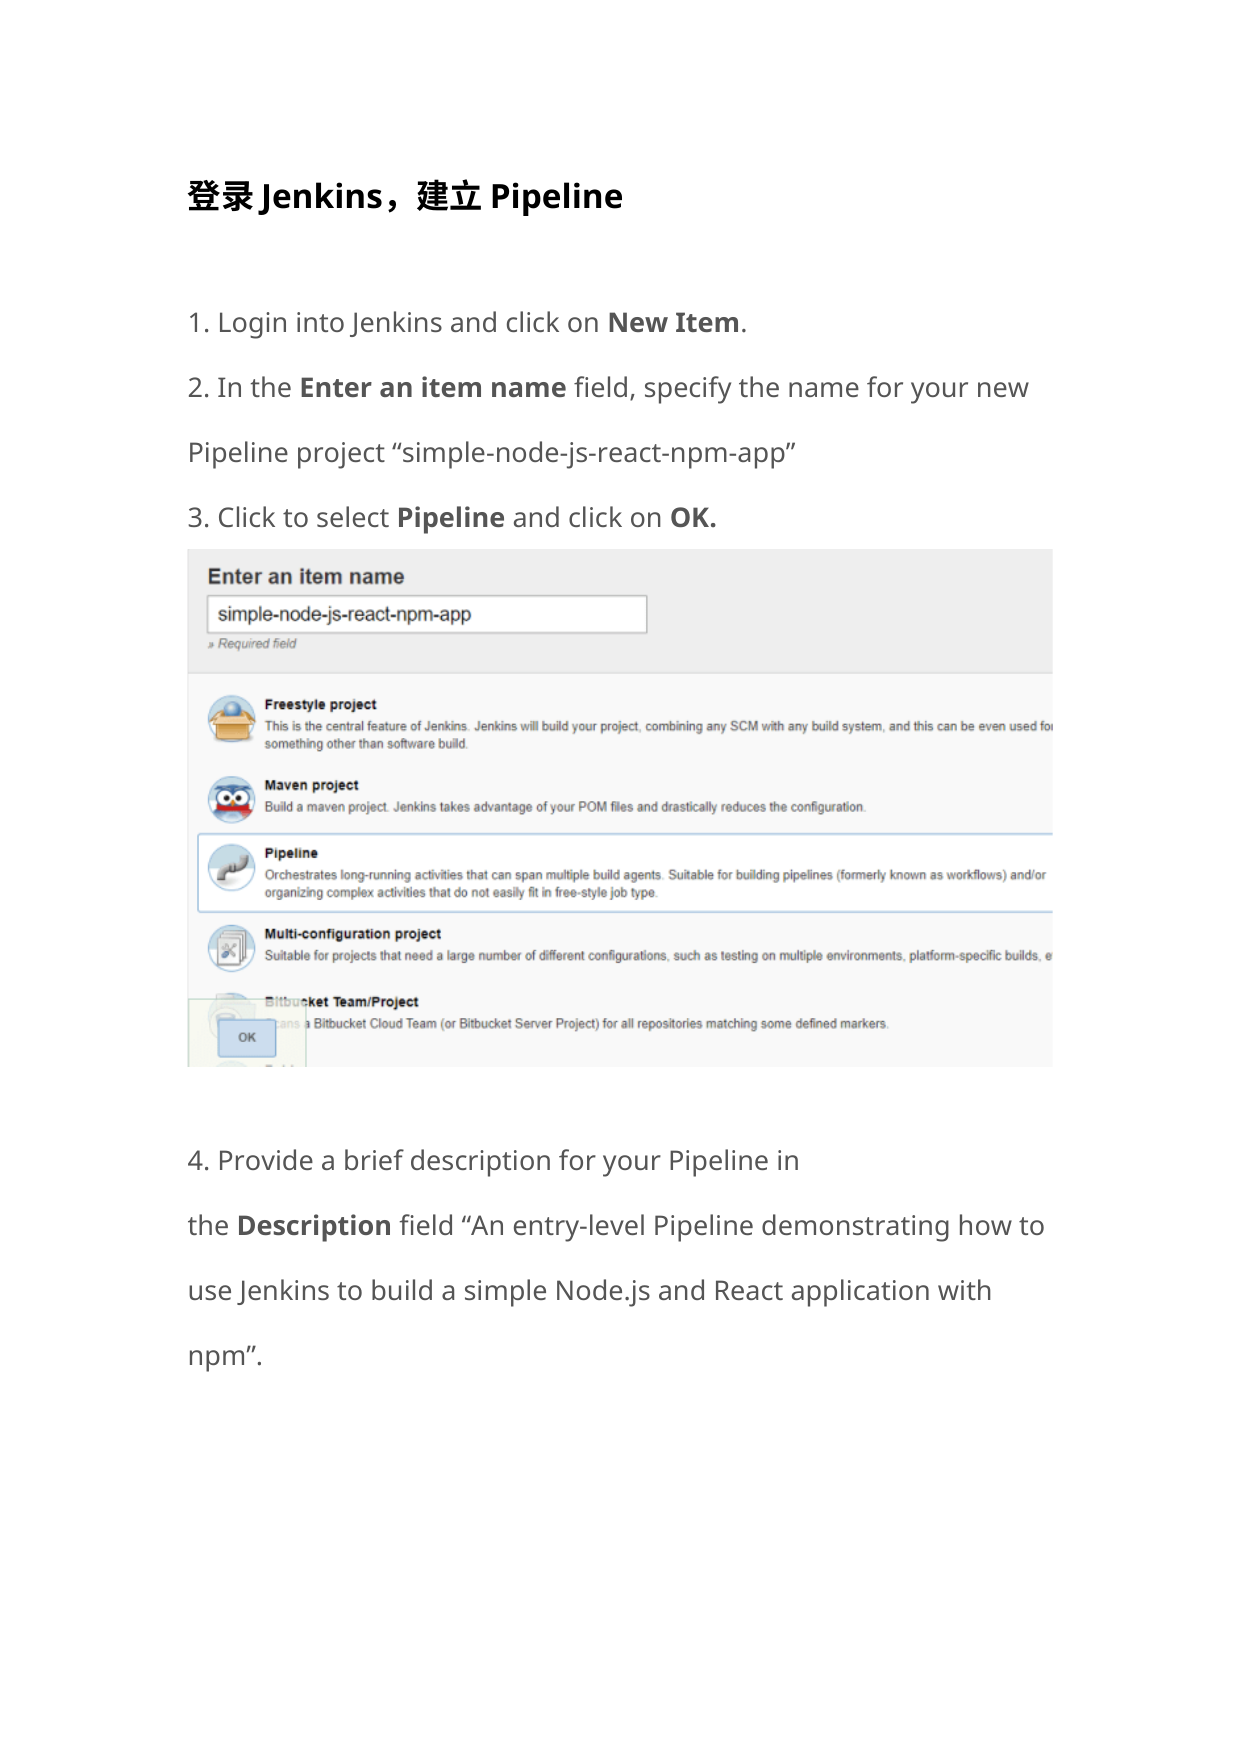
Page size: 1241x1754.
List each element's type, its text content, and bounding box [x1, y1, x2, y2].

subtitle 登录Jenkins，建立Pipeline [187, 162, 1053, 227]
picture [187, 549, 1053, 1067]
text 3. Click to select Pipeline and click on OK. [187, 484, 1053, 549]
text 1. Login into Jenkins and click on New Item. [187, 289, 1053, 354]
text 4. Provide a brief description for your Pipeline in the Description field “An entry-level Pipeline demonstrating how to use Jenkins to build a simple Node.js and React application with npm”. [187, 1127, 1053, 1387]
text 2. In the Enter an item name field, specify the name for your new Pipeline project “simple-node-js-react-npm-app” [187, 354, 1053, 484]
